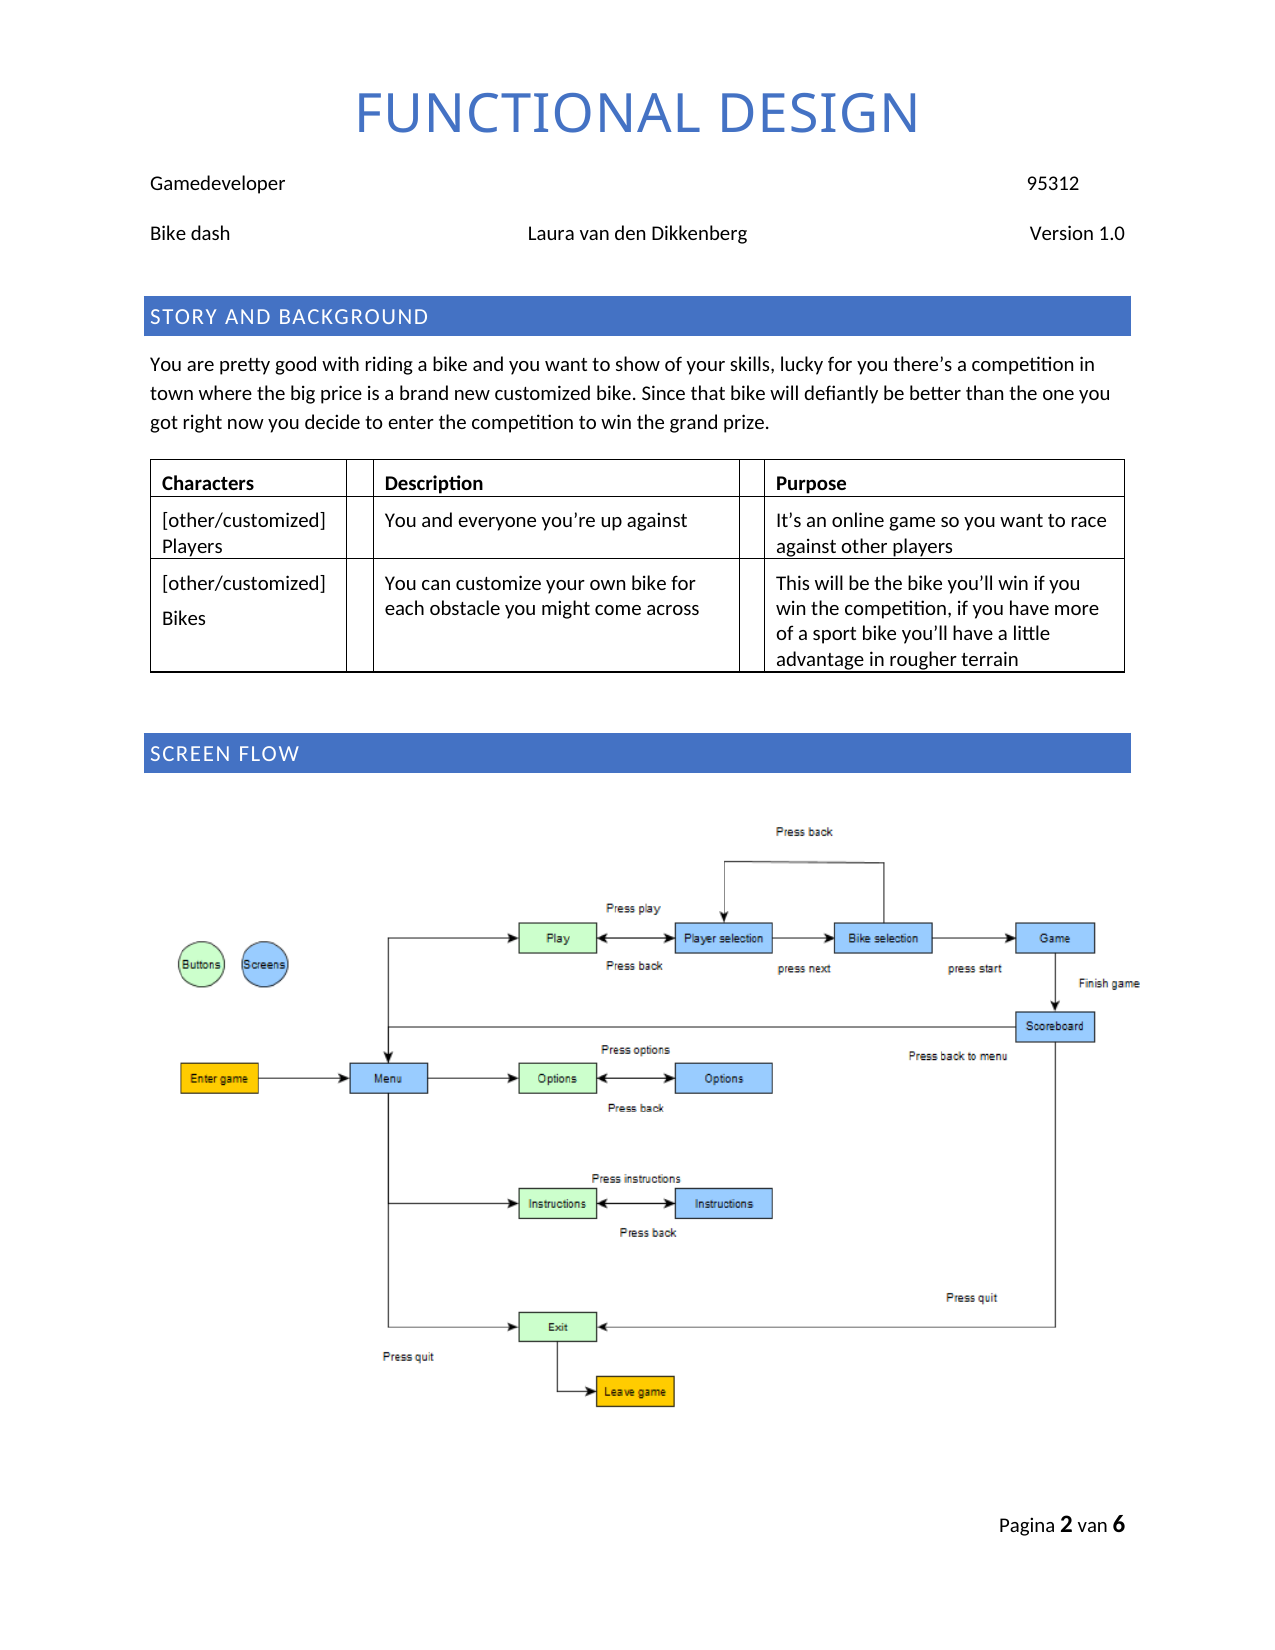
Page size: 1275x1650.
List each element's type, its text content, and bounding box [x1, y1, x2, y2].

table_cell [other/customized] Players [151, 497, 346, 558]
table_header Purpose [765, 460, 1124, 496]
table_cell [other/customized] Bikes [151, 559, 346, 671]
subtitle Story and background [150, 302, 1125, 330]
table_header Characters [151, 460, 346, 496]
table_cell You can customize your own bike for each obstacle you might come across [374, 559, 739, 671]
text You are pretty good with riding a bike and you want to show of your skills, lucky for you there’s a competition in town where the big price is a brand new customized bike. Since that bike will defiantly be better than the one you got right now you decide to enter the competition to win the grand prize. [150, 351, 1125, 434]
table_cell This will be the bike you’ll win if you win the competition, if you have more of a sport bike you’ll have a little advantage in rougher terrain [765, 559, 1124, 671]
table_cell It’s an online game so you want to race against other players [765, 497, 1124, 558]
table_header Description [374, 460, 739, 496]
table_header [347, 460, 373, 496]
table_cell [740, 497, 764, 558]
table_cell [740, 559, 764, 671]
table_cell [347, 559, 373, 671]
subtitle Screen flow [150, 739, 1125, 767]
picture [150, 787, 1205, 1436]
table_cell You and everyone you’re up against [374, 497, 739, 558]
table_cell [347, 497, 373, 558]
table_header [740, 460, 764, 496]
